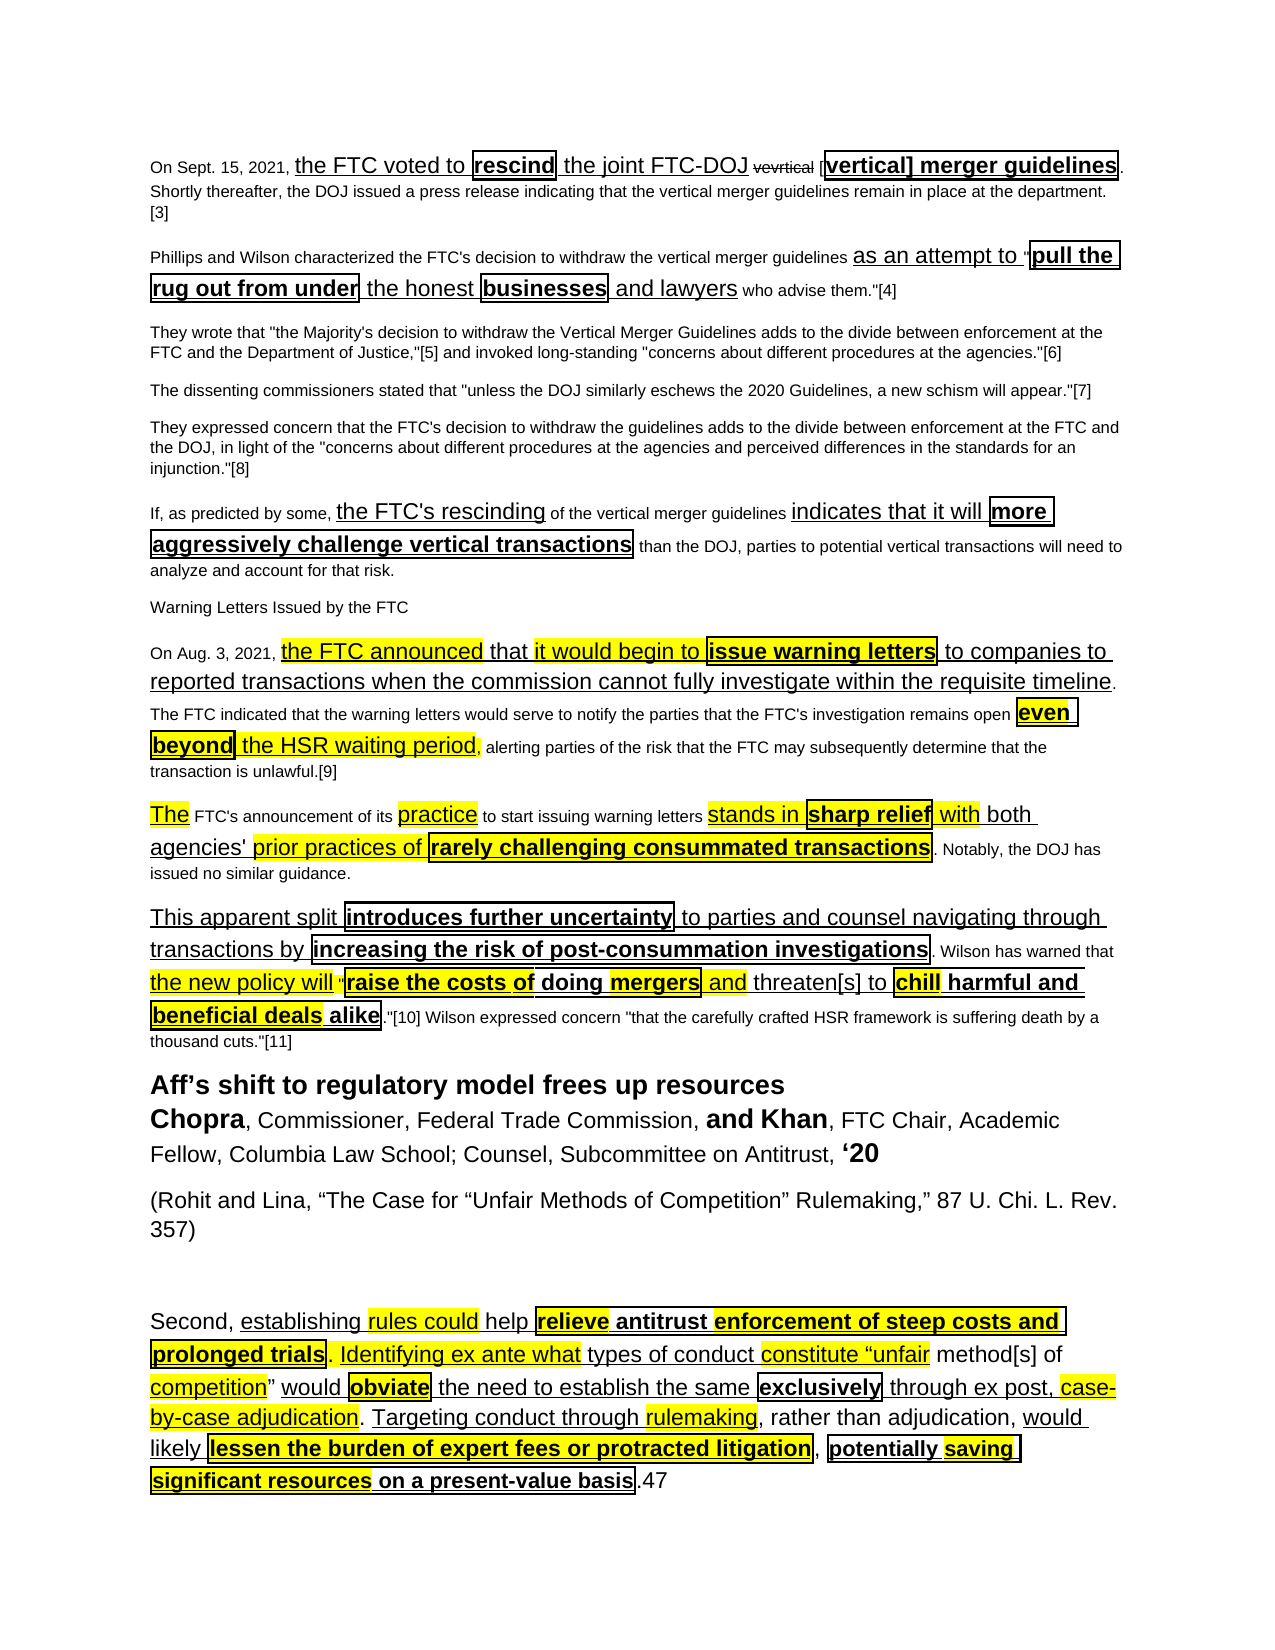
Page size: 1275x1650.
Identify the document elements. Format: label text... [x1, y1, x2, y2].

text The FTC's announcement of its practice to start issuing warning letters stands in sharp relief with both agencies' prior practices of rarely challenging consummated transactions. Notably, the DOJ has issued no similar guidance. [150, 799, 1125, 883]
text If, as predicted by some, the FTC's rescinding of the vertical merger guidelines indicates that it will more aggressively challenge vertical transactions than the DOJ, parties to potential vertical transactions will need to analyze and account for that risk. [150, 496, 1125, 580]
text Warning Letters Issued by the FTC [150, 598, 1125, 617]
text This apparent split introduces further uncertainty to parties and counsel navigating through transactions by increasing the risk of post-consummation investigations. Wilson has warned that the new policy will "raise the costs of doing mergers and threaten[s] to chill harmful and beneficial deals alike."[10] Wilson expressed concern "that the carefully crafted HSR framework is suffering death by a thousand cuts."[11] [150, 901, 1125, 1051]
text They wrote that "the Majority's decision to withdraw the Vertical Merger Guidelines adds to the divide between enforcement at the FTC and the Department of Justice,"[5] and invoked long-standing "concerns about different procedures at the agencies."[6] [150, 322, 1125, 362]
text On Sept. 15, 2021, the FTC voted to rescind the joint FTC-DOJ vevrtical [vertical] merger guidelines. Shortly thereafter, the DOJ issued a press release indicating that the vertical merger guidelines remain in place at the department.[3] [150, 150, 1125, 222]
text On Aug. 3, 2021, the FTC announced that it would begin to issue warning letters to companies to reported transactions when the commission cannot fully investigate within the requisite timeline. The FTC indicated that the warning letters would serve to notify the parties that the FTC's investigation remains open even beyond the HSR waiting period, alerting parties of the risk that the FTC may subsequently determine that the transaction is unlawful.[9] [150, 636, 1125, 781]
text Second, establishing rules could help relieve antitrust enforcement of steep costs and prolonged trials. Identifying ex ante what types of conduct constitute “unfair method[s] of competition” would obviate the need to establish the same exclusively through ex post, case-by-case adjudication. Targeting conduct through rulemaking, rather than adjudication, would likely lessen the burden of expert fees or protracted litigation, potentially saving significant resources on a present-value basis.47 [150, 1306, 1125, 1495]
text Phillips and Wilson characterized the FTC's decision to withdraw the vertical merger guidelines as an attempt to "pull the rug out from under the honest businesses and lawyers who advise them."[4] [150, 240, 1125, 303]
text Chopra, Commissioner, Federal Trade Commission, and Khan, FTC Chair, Academic Fellow, Columbia Law School; Counsel, Subcommittee on Antitrust, ‘20 [150, 1103, 1125, 1168]
text The dissenting commissioners stated that "unless the DOJ similarly eschews the 2020 Guidelines, a new schism will appear."[7] [150, 380, 1125, 399]
subtitle Aff’s shift to regulatory model frees up resources [150, 1069, 1125, 1101]
text (Rohit and Lina, “The Case for “Unfair Methods of Competition” Rulemaking,” 87 U. Chi. L. Rev. 357) [150, 1187, 1125, 1242]
text They expressed concern that the FTC's decision to withdraw the guidelines adds to the divide between enforcement at the FTC and the DOJ, in light of the "concerns about different procedures at the agencies and perceived differences in the standards for an injunction."[8] [150, 418, 1125, 478]
